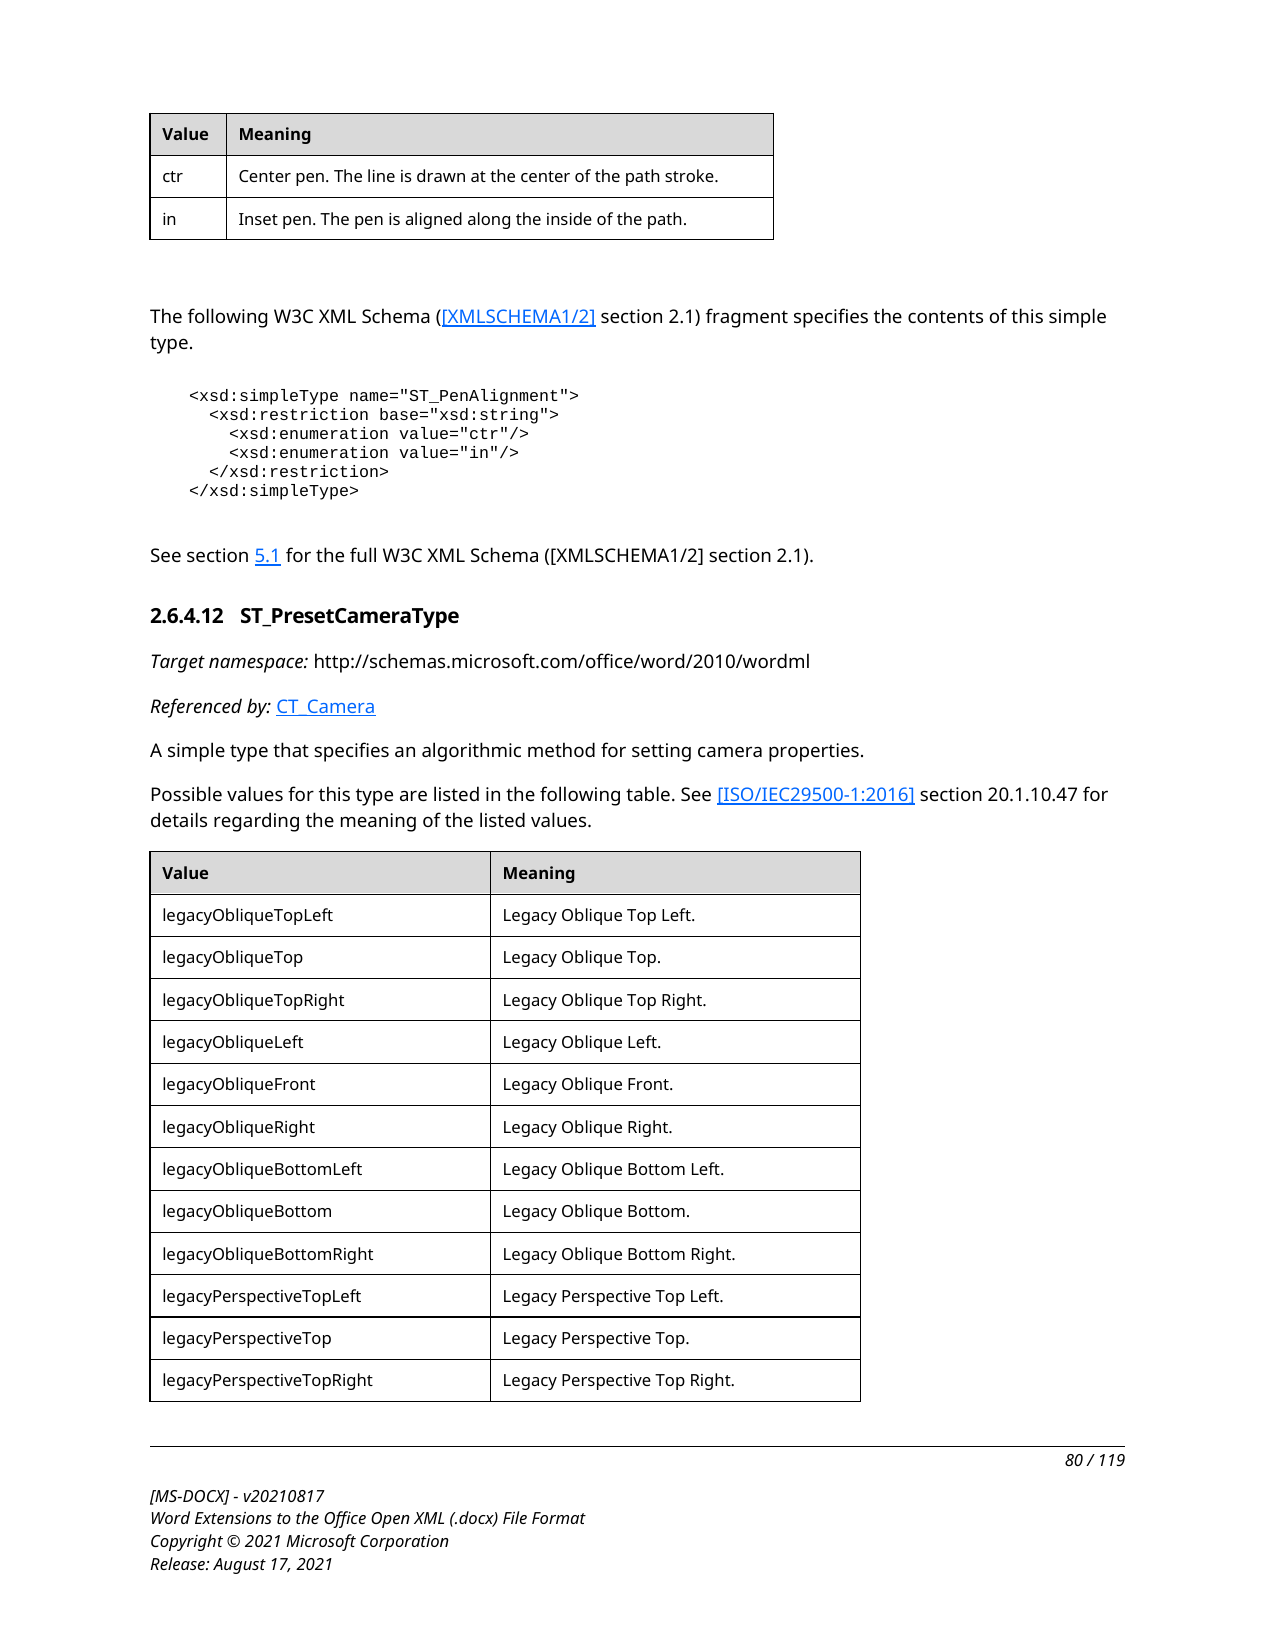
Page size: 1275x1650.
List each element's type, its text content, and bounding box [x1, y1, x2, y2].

subtitle ST_PresetCameraType [150, 601, 1125, 630]
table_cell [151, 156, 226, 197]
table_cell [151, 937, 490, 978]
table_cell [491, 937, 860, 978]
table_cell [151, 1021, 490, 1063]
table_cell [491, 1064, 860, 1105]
text Referenced by: CT_Camera [150, 693, 1125, 718]
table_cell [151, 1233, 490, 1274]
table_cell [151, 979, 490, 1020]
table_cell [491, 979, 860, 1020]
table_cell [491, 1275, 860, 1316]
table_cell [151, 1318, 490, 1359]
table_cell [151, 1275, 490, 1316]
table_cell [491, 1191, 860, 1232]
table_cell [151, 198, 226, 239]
text A simple type that specifies an algorithmic method for setting camera properties. [150, 737, 1125, 763]
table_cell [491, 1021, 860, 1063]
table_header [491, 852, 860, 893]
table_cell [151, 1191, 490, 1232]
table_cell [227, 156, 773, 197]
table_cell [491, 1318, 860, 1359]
text </xsd:simpleType> [175, 467, 1137, 511]
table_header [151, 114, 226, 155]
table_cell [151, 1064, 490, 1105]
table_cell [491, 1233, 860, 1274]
text Target namespace: http://schemas.microsoft.com/office/word/2010/wordml [150, 649, 1125, 674]
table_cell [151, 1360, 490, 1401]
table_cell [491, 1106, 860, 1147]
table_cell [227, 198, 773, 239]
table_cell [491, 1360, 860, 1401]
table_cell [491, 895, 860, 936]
text <xsd:restriction base="xsd:string"> [175, 392, 1137, 411]
text The following W3C XML Schema ([XMLSCHEMA1/2] section 2.1) fragment specifies the contents of this simple type. [150, 303, 1125, 354]
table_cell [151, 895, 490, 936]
text <xsd:enumeration value="ctr"/> [175, 411, 1137, 430]
text Possible values for this type are listed in the following table. See [ISO/IEC29500-1:2016] section 20.1.10.47 for details regarding the meaning of the listed values. [150, 781, 1125, 832]
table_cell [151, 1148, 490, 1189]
text See section 5.1 for the full W3C XML Schema ([XMLSCHEMA1/2] section 2.1). [150, 543, 1125, 568]
text <xsd:enumeration value="in"/> [175, 430, 1137, 449]
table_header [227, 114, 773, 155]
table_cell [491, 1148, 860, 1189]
text </xsd:restriction> [175, 449, 1137, 467]
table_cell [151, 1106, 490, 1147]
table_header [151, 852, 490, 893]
